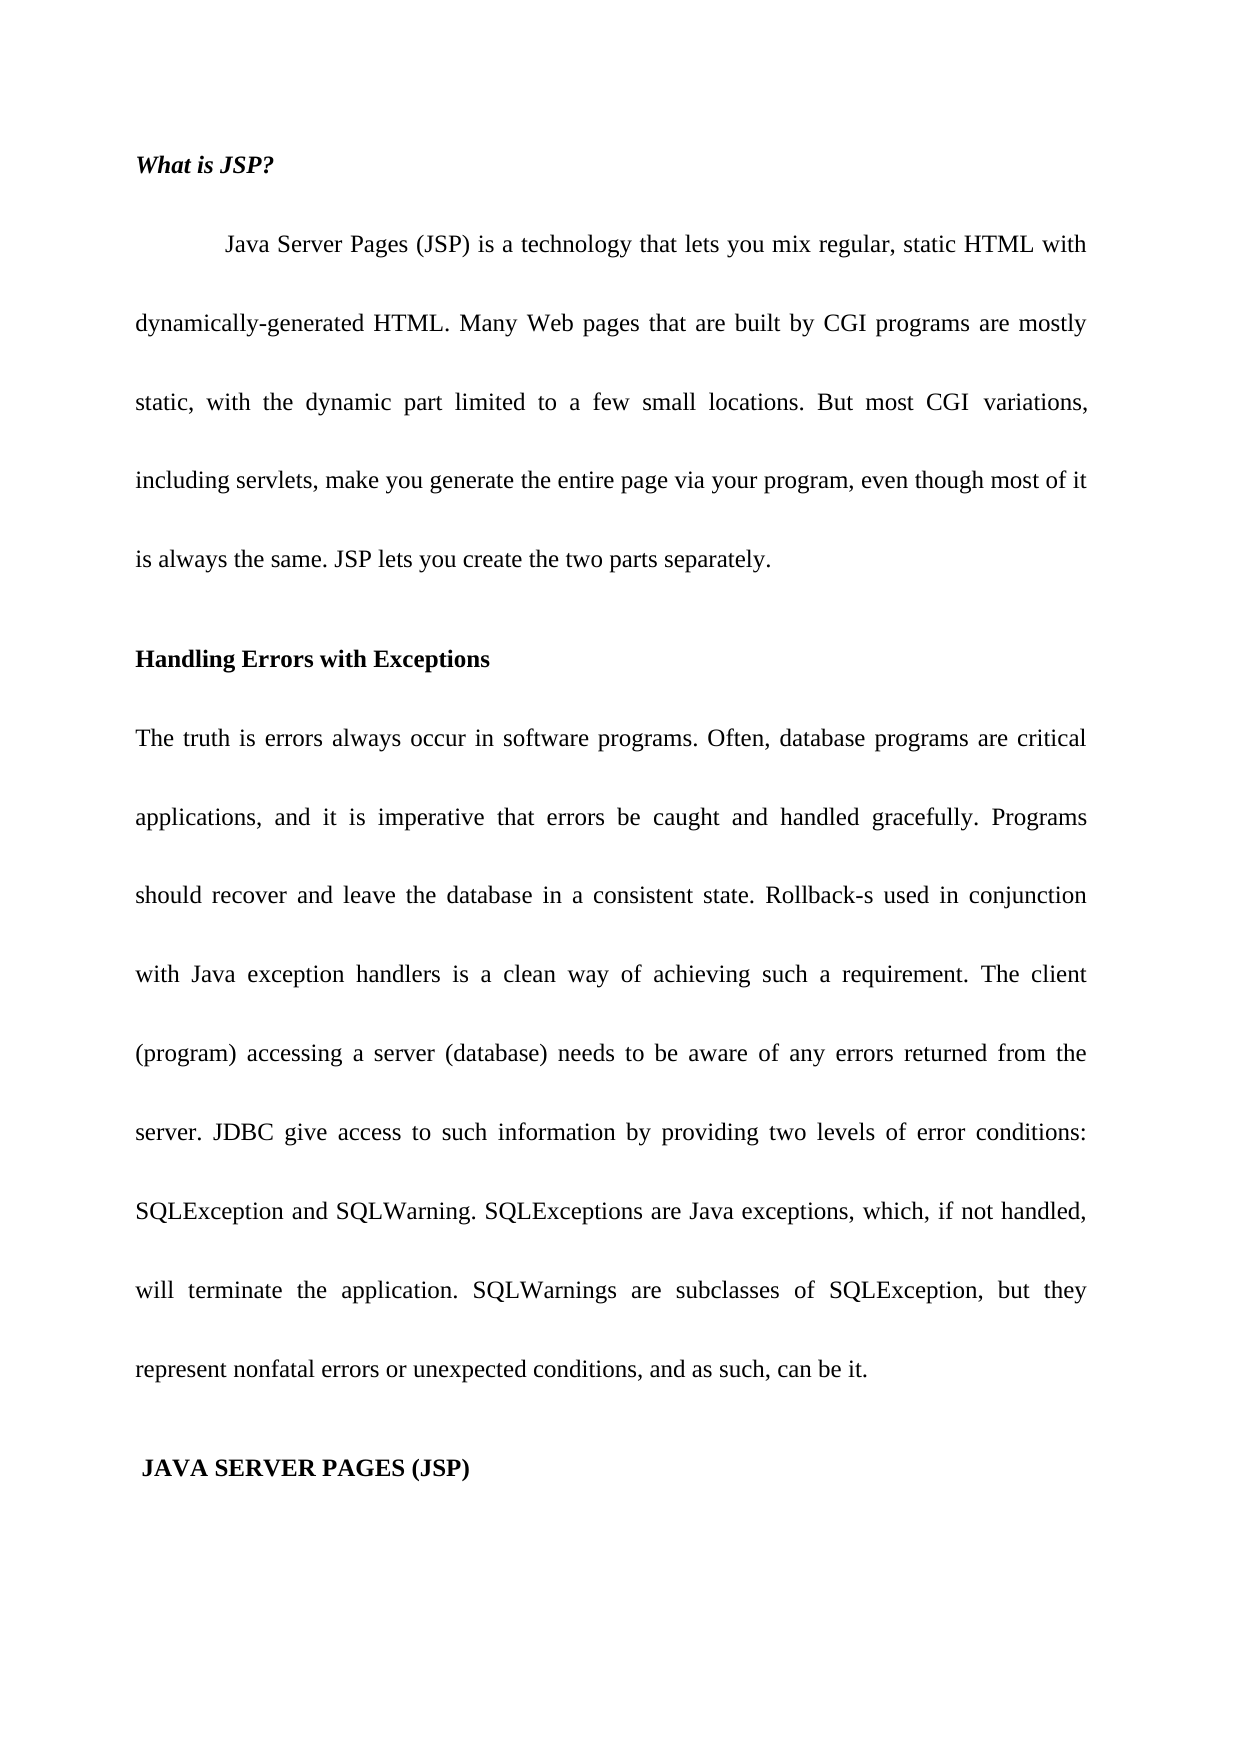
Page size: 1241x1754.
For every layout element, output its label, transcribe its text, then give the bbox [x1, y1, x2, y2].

subtitle Handling Errors with Exceptions [135, 644, 1088, 697]
text The truth is errors always occur in software programs. Often, database programs are critical applications, and it is imperative that errors be caught and handled gracefully. Programs should recover and leave the database in a consistent state. Rollback-s used in conjunction with Java exception handlers is a clean way of achieving such a requirement. The client (program) accessing a server (database) needs to be aware of any errors returned from the server. JDBC give access to such information by providing two levels of error conditions: SQLException and SQLWarning. SQLExceptions are Java exceptions, which, if not handled, will terminate the application. SQLWarnings are subclasses of SQLException, but they represent nonfatal errors or unexpected conditions, and as such, can be it. [135, 723, 1088, 1406]
text JAVA SERVER PAGES (JSP) [135, 1453, 1088, 1506]
text Java Server Pages (JSP) is a technology that lets you mix regular, static HTML with dynamically-generated HTML. Many Web pages that are built by CGI programs are mostly static, with the dynamic part limited to a few small locations. But most CGI variations, including servlets, make you generate the entire page via your program, even though most of it is always the same. JSP lets you create the two parts separately. [135, 229, 1088, 597]
subtitle What is JSP? [135, 150, 1088, 203]
